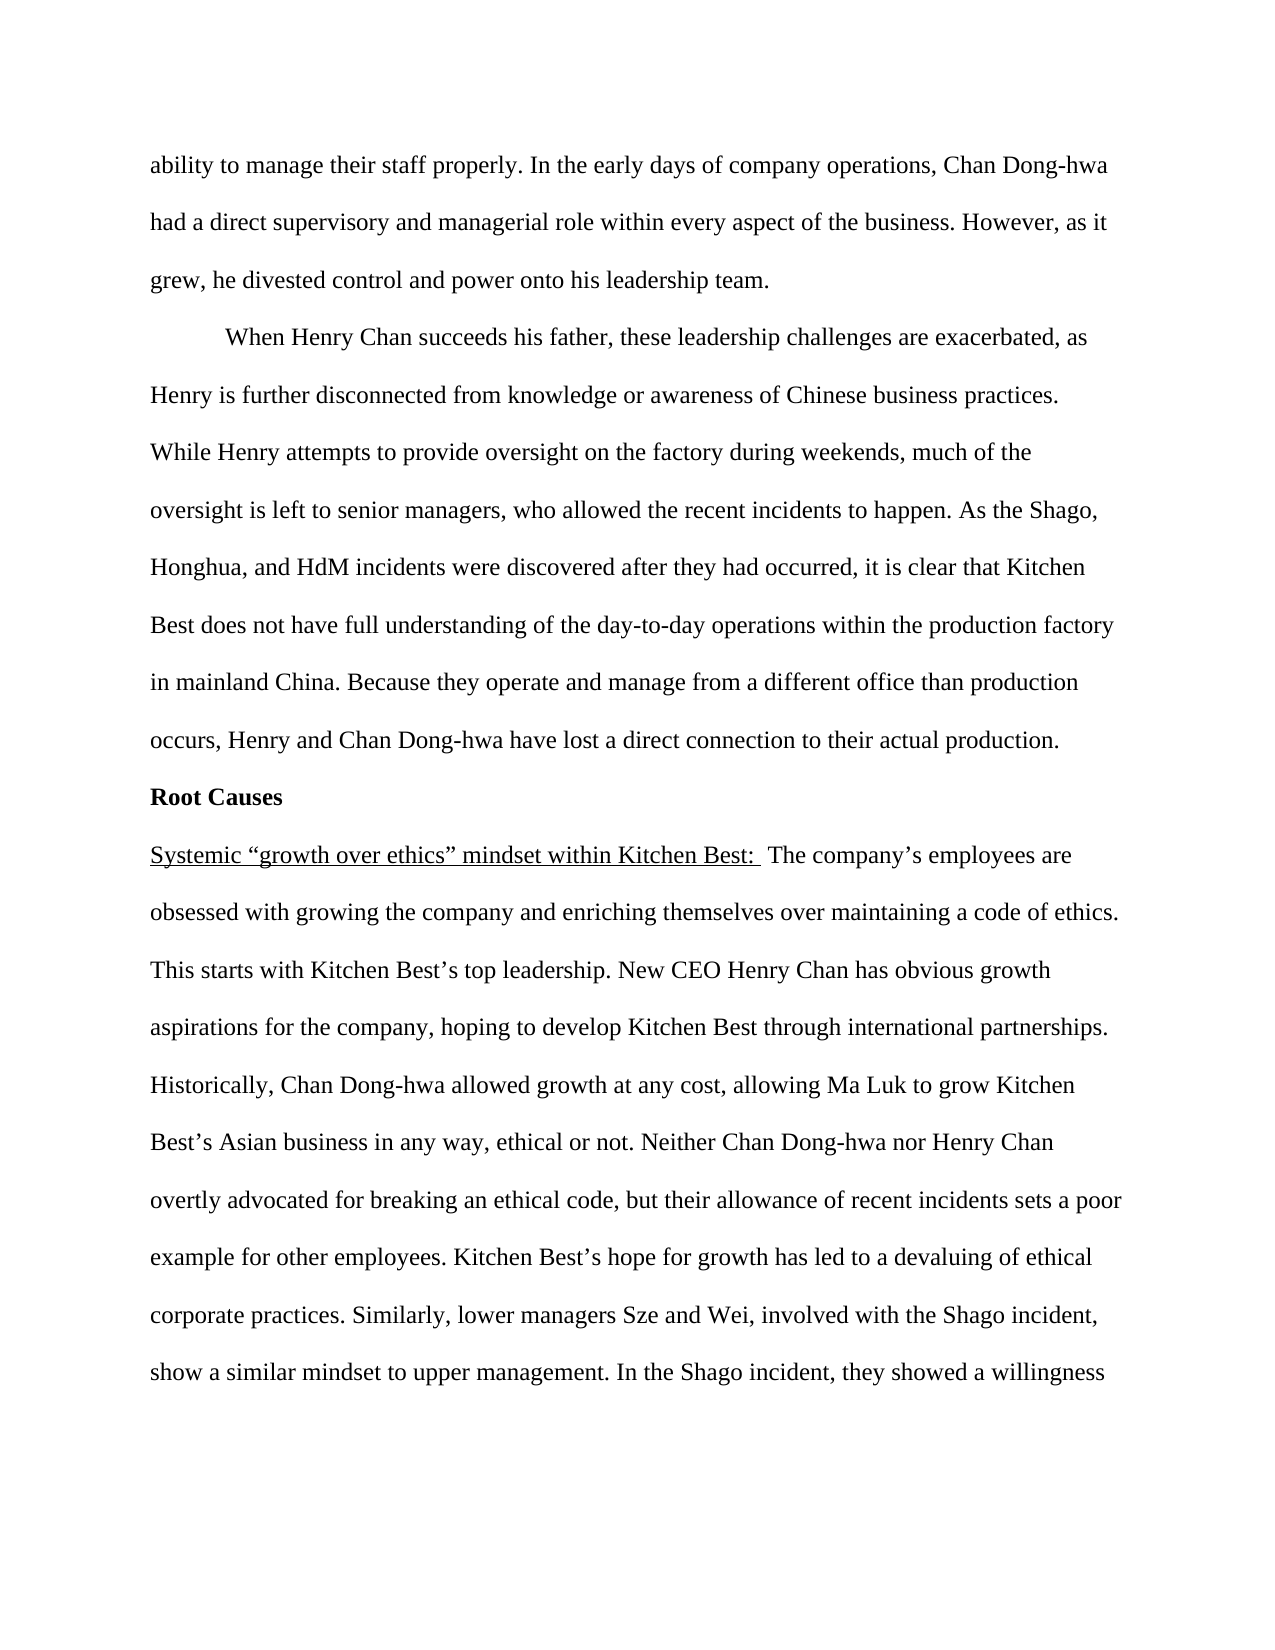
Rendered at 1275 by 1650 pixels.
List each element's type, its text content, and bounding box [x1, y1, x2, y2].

text Root Causes [150, 782, 1125, 811]
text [150, 840, 1125, 1386]
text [150, 150, 1125, 294]
text When Henry Chan succeeds his father, these leadership challenges are exacerbated, as Henry is further disconnected from knowledge or awareness of Chinese business practices. While Henry attempts to provide oversight on the factory during weekends, much of the oversight is left to senior managers, who allowed the recent incidents to happen. As the Shago, Honghua, and HdM incidents were discovered after they had occurred, it is clear that Kitchen Best does not have full understanding of the day-to-day operations within the production factory in mainland China. Because they operate and manage from a different office than production occurs, Henry and Chan Dong-hwa have lost a direct connection to their actual production. [150, 322, 1125, 754]
